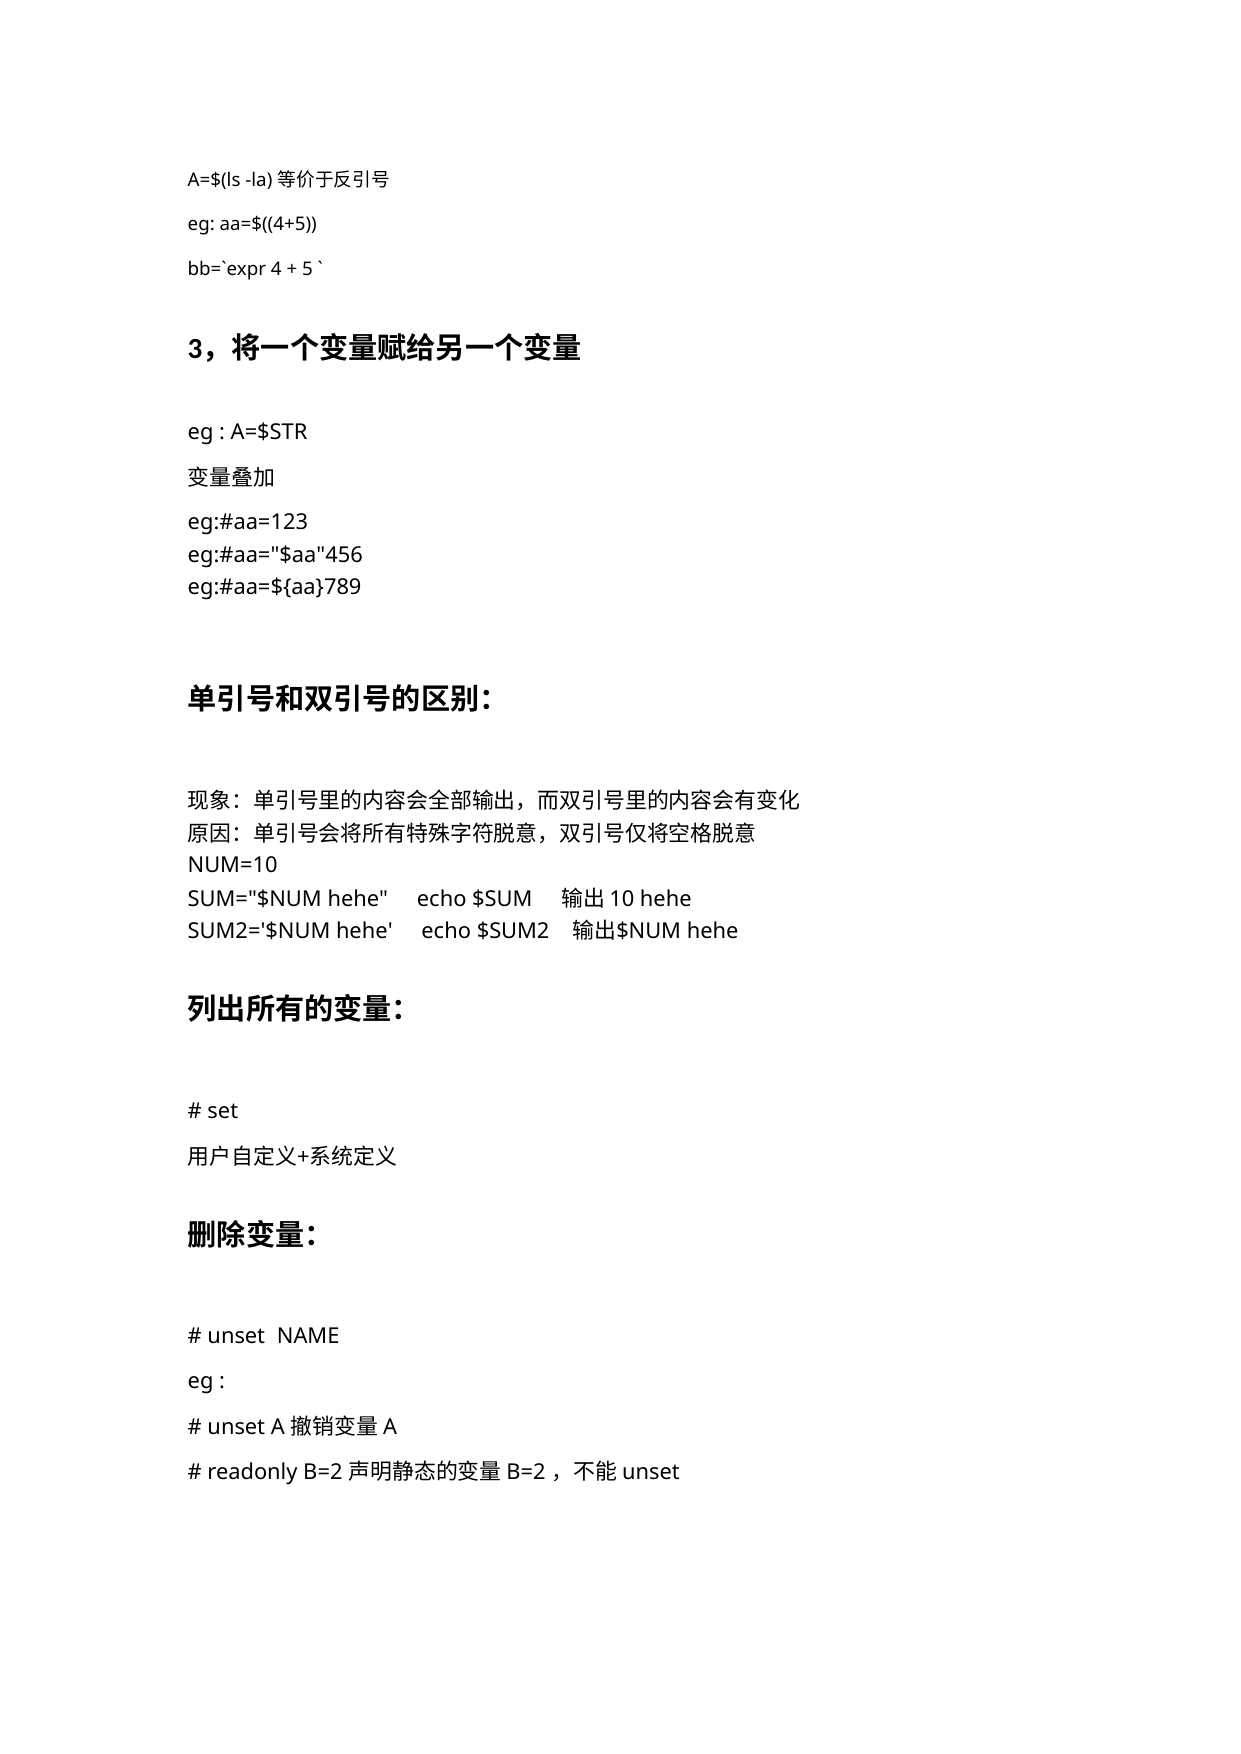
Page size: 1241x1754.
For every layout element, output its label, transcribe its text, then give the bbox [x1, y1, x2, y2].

subtitle 列出所有的变量： [187, 974, 1053, 1039]
subtitle 3，将一个变量赋给另一个变量 [187, 314, 1053, 379]
text SUM="$NUM hehe" echo $SUM 输出10 hehe [187, 880, 1053, 913]
text # set [187, 1093, 1053, 1126]
subtitle 删除变量： [187, 1200, 1053, 1265]
text eg:#aa=${aa}789 [187, 570, 1053, 602]
text eg : A=$STR [187, 415, 1053, 447]
text bb=`expr 4 + 5 ` [187, 252, 1053, 284]
text SUM2='$NUM hehe' echo $SUM2 输出$NUM hehe [187, 913, 1053, 945]
subtitle 单引号和双引号的区别： [187, 664, 1053, 729]
text # readonly B=2 声明静态的变量 B=2 ，不能 unset [187, 1454, 1053, 1486]
text A=$(ls -la) 等价于反引号 [187, 162, 1053, 194]
text NUM=10 [187, 848, 1053, 880]
text eg:#aa="$aa"456 [187, 537, 1053, 570]
text # unset A 撤销变量 A [187, 1409, 1053, 1441]
text 用户自定义+系统定义 [187, 1138, 1053, 1171]
text # unset NAME [187, 1319, 1053, 1351]
text eg:#aa=123 [187, 505, 1053, 537]
text eg : [187, 1364, 1053, 1396]
text eg: aa=$((4+5)) [187, 207, 1053, 239]
text 原因：单引号会将所有特殊字符脱意，双引号仅将空格脱意 [187, 815, 1053, 848]
text 变量叠加 [187, 460, 1053, 492]
text 现象：单引号里的内容会全部输出，而双引号里的内容会有变化 [187, 783, 1053, 815]
